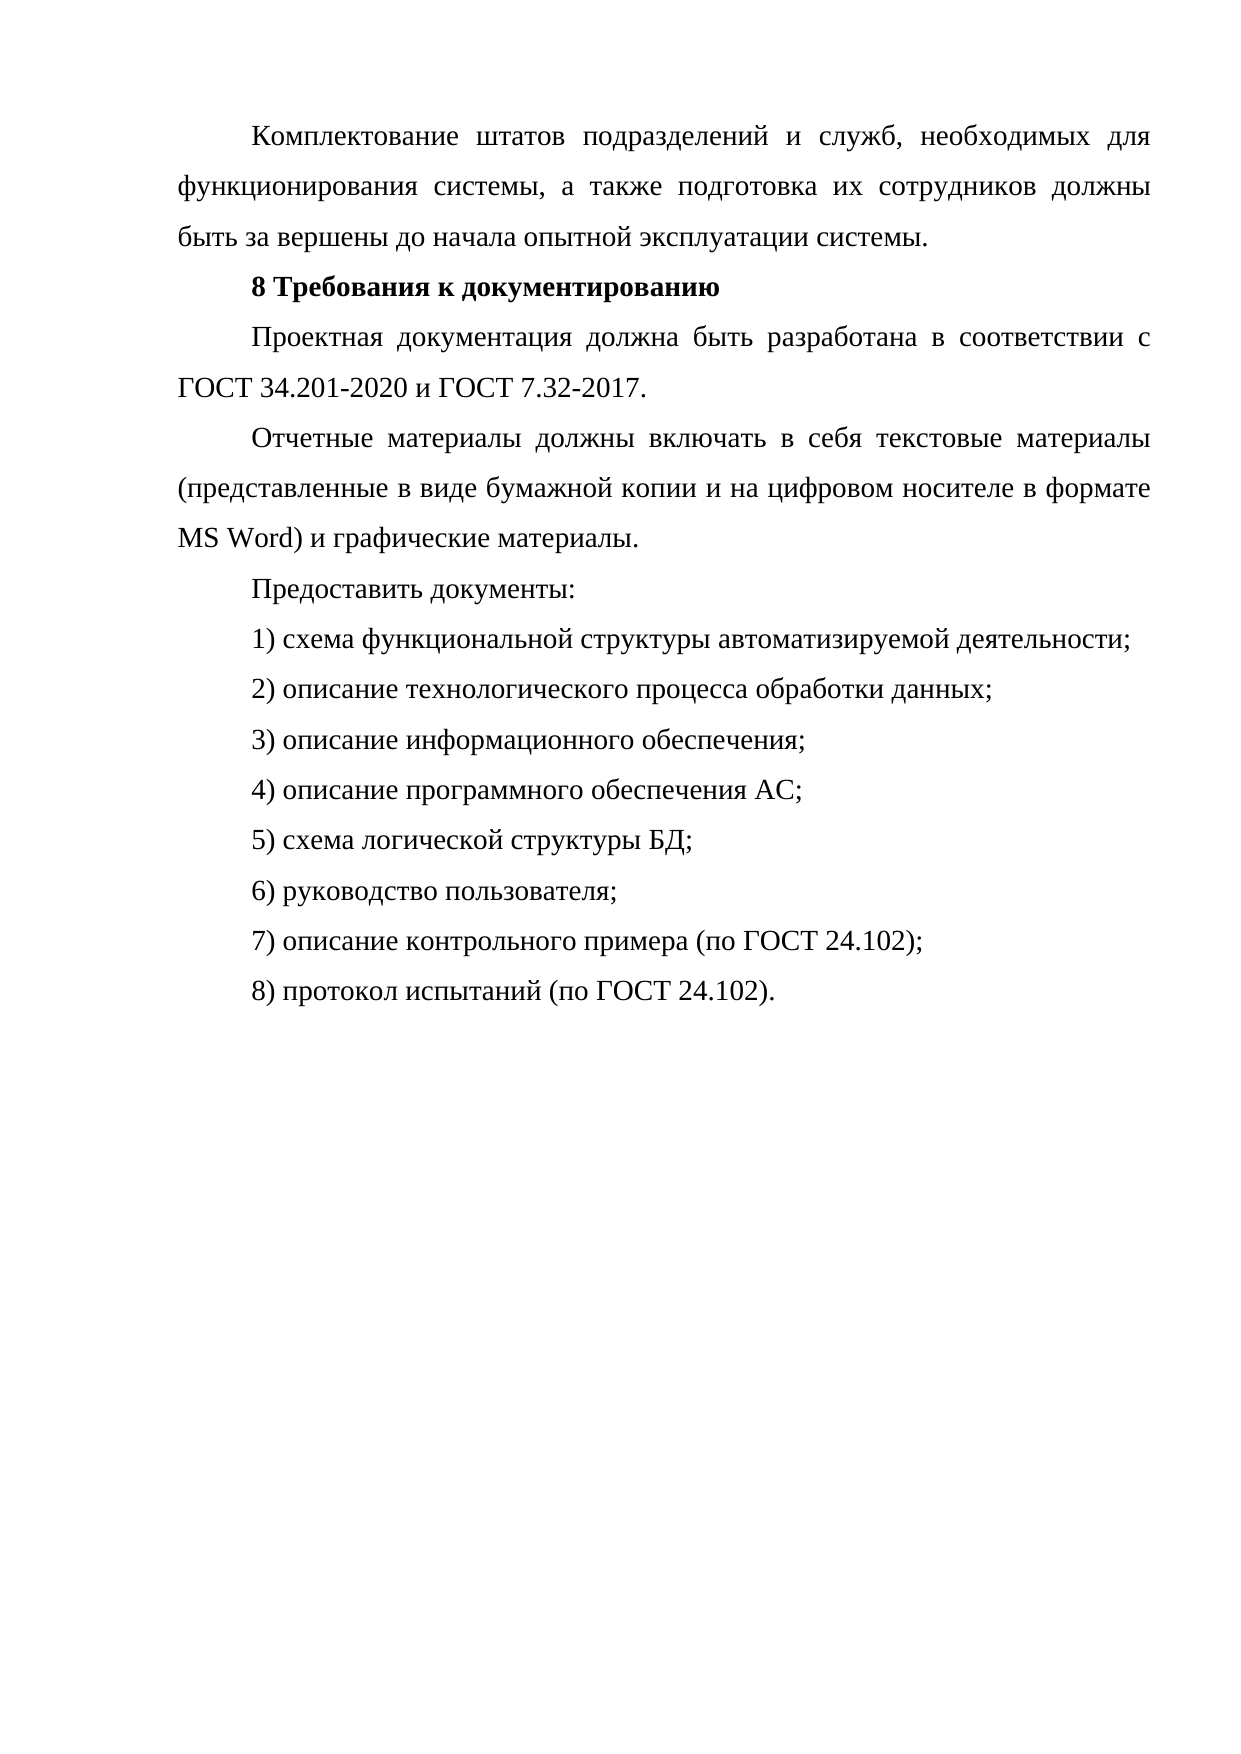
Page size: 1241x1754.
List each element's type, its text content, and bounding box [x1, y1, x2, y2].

list Отчетные материалы должны включать в себя текстовые материалы (представленные в виде бумажной копии и на цифровом носителе в формате MS Word) и графические материалы. [177, 420, 1152, 554]
list 6) руководство пользователя; [177, 873, 1152, 906]
list 3) описание информационного обеспечения; [177, 722, 1152, 755]
list Проектная документация должна быть разработана в соответствии с ГОСТ 34.201-2020 и ГОСТ 7.32-2017. [177, 319, 1152, 403]
list Предоставить документы: [177, 571, 1152, 604]
list 2) описание технологического процесса обработки данных; [177, 672, 1152, 705]
list 8) протокол испытаний (по ГОСТ 24.102). [177, 973, 1152, 1007]
list 8 Требования к документированию [177, 269, 1152, 303]
list Комплектование штатов подразделений и служб, необходимых для функционирования системы, а также подготовка их сотрудников должны быть за вершены до начала опытной эксплуатации системы. [177, 118, 1152, 252]
list 7) описание контрольного примера (по ГОСТ 24.102); [177, 923, 1152, 957]
list 1) схема функциональной структуры автоматизируемой деятельности; [177, 621, 1152, 655]
list 4) описание программного обеспечения АС; [177, 772, 1152, 806]
list 5) схема логической структуры БД; [177, 822, 1152, 856]
